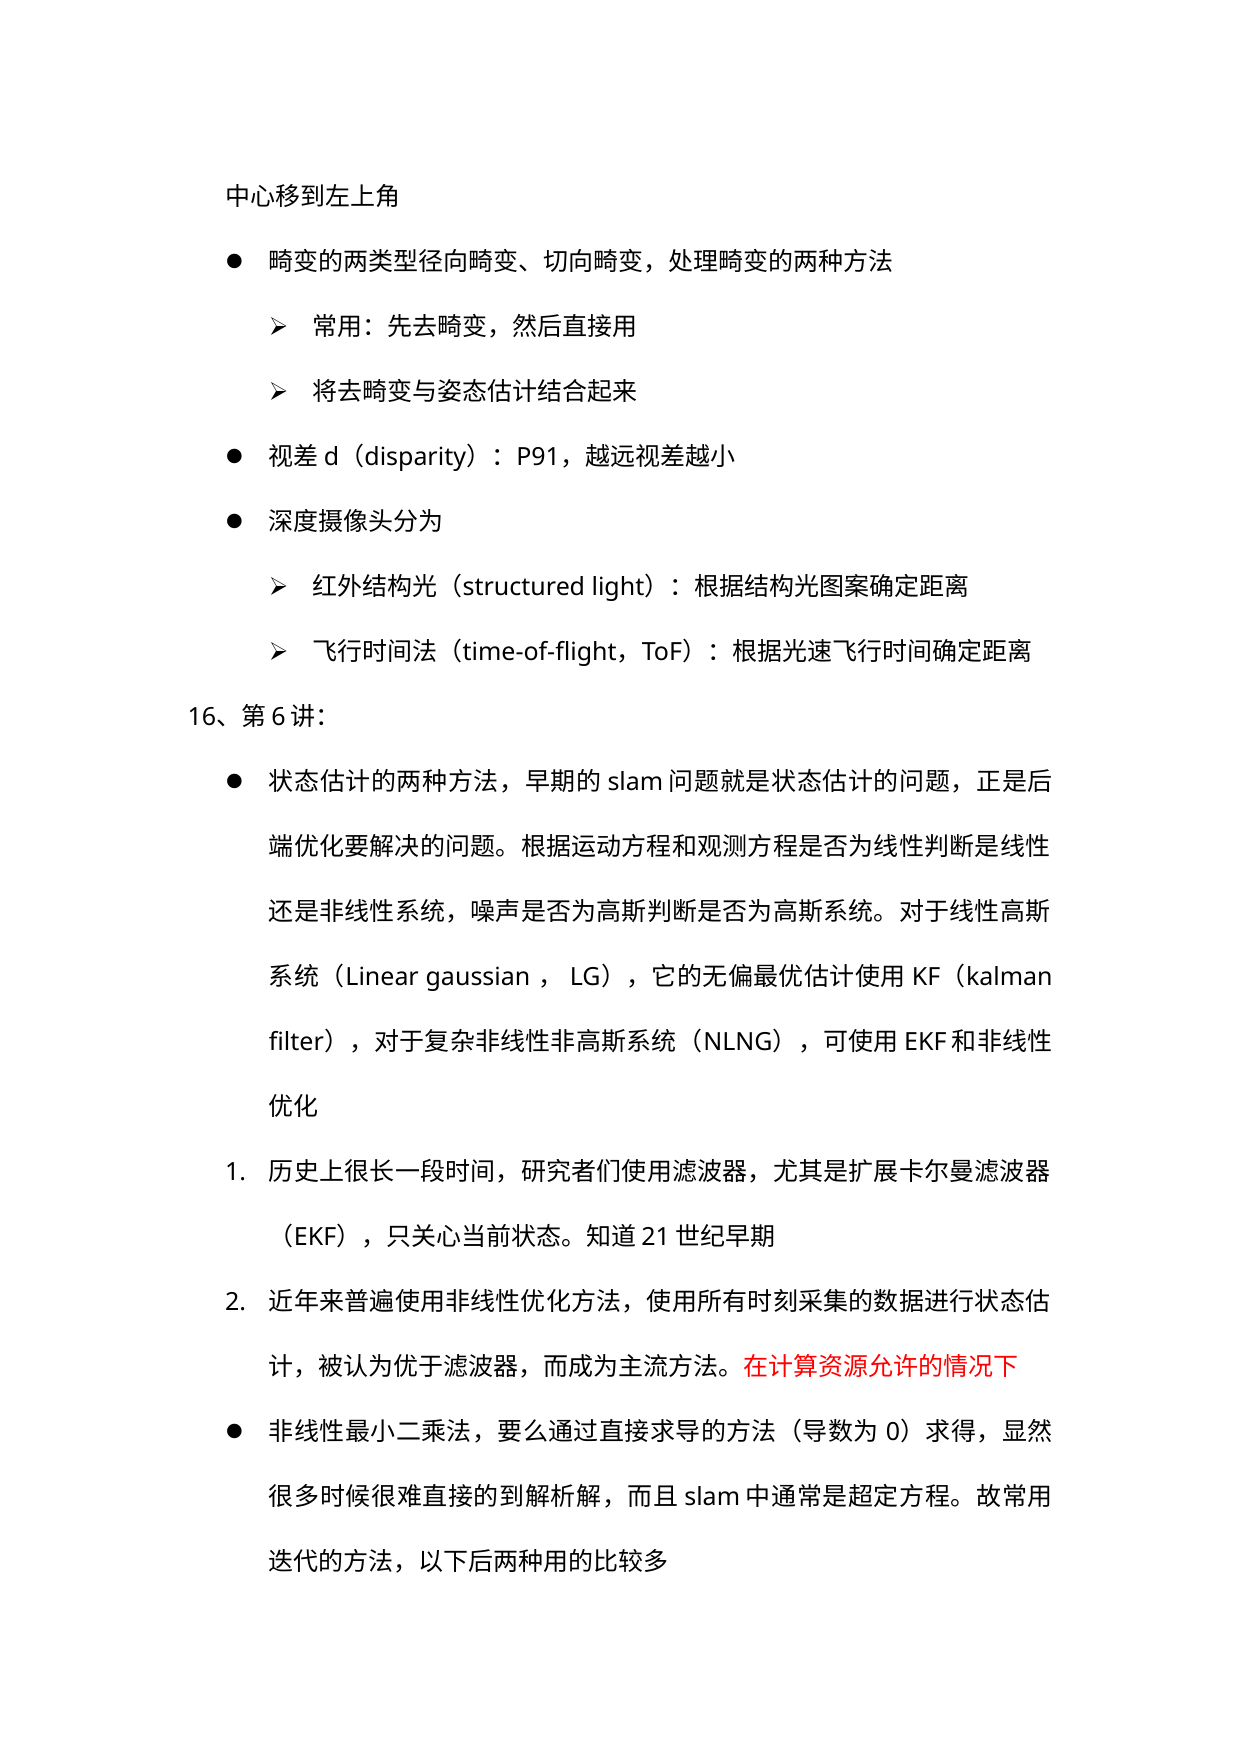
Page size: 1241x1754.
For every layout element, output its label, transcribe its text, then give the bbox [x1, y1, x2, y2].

list 近年来普遍使用非线性优化方法，使用所有时刻采集的数据进行状态估计，被认为优于滤波器，而成为主流方法。在计算资源允许的情况下 [225, 1267, 1053, 1397]
list 将去畸变与姿态估计结合起来 [269, 357, 1053, 422]
list 非线性最小二乘法，要么通过直接求导的方法（导数为0）求得，显然很多时候很难直接的到解析解，而且slam中通常是超定方程。故常用迭代的方法，以下后两种用的比较多 [225, 1397, 1053, 1592]
list 常用：先去畸变，然后直接用 [269, 292, 1053, 357]
list 历史上很长一段时间，研究者们使用滤波器，尤其是扩展卡尔曼滤波器（EKF），只关心当前状态。知道21世纪早期 [225, 1137, 1053, 1267]
list 畸变的两类型径向畸变、切向畸变，处理畸变的两种方法 [225, 227, 1053, 292]
list 飞行时间法（time-of-flight，ToF）：根据光速飞行时间确定距离 [269, 617, 1053, 682]
list 视差d（disparity）：P91，越远视差越小 [225, 422, 1053, 487]
list 深度摄像头分为 [225, 487, 1053, 552]
list 第6讲： [187, 682, 1053, 747]
list 状态估计的两种方法，早期的slam问题就是状态估计的问题，正是后端优化要解决的问题。根据运动方程和观测方程是否为线性判断是线性还是非线性系统，噪声是否为高斯判断是否为高斯系统。对于线性高斯系统（Linear gaussian ， LG），它的无偏最优估计使用KF（kalman filter），对于复杂非线性非高斯系统（NLNG），可使用EKF和非线性优化 [225, 747, 1053, 1137]
list 红外结构光（structured light）：根据结构光图案确定距离 [269, 552, 1053, 617]
